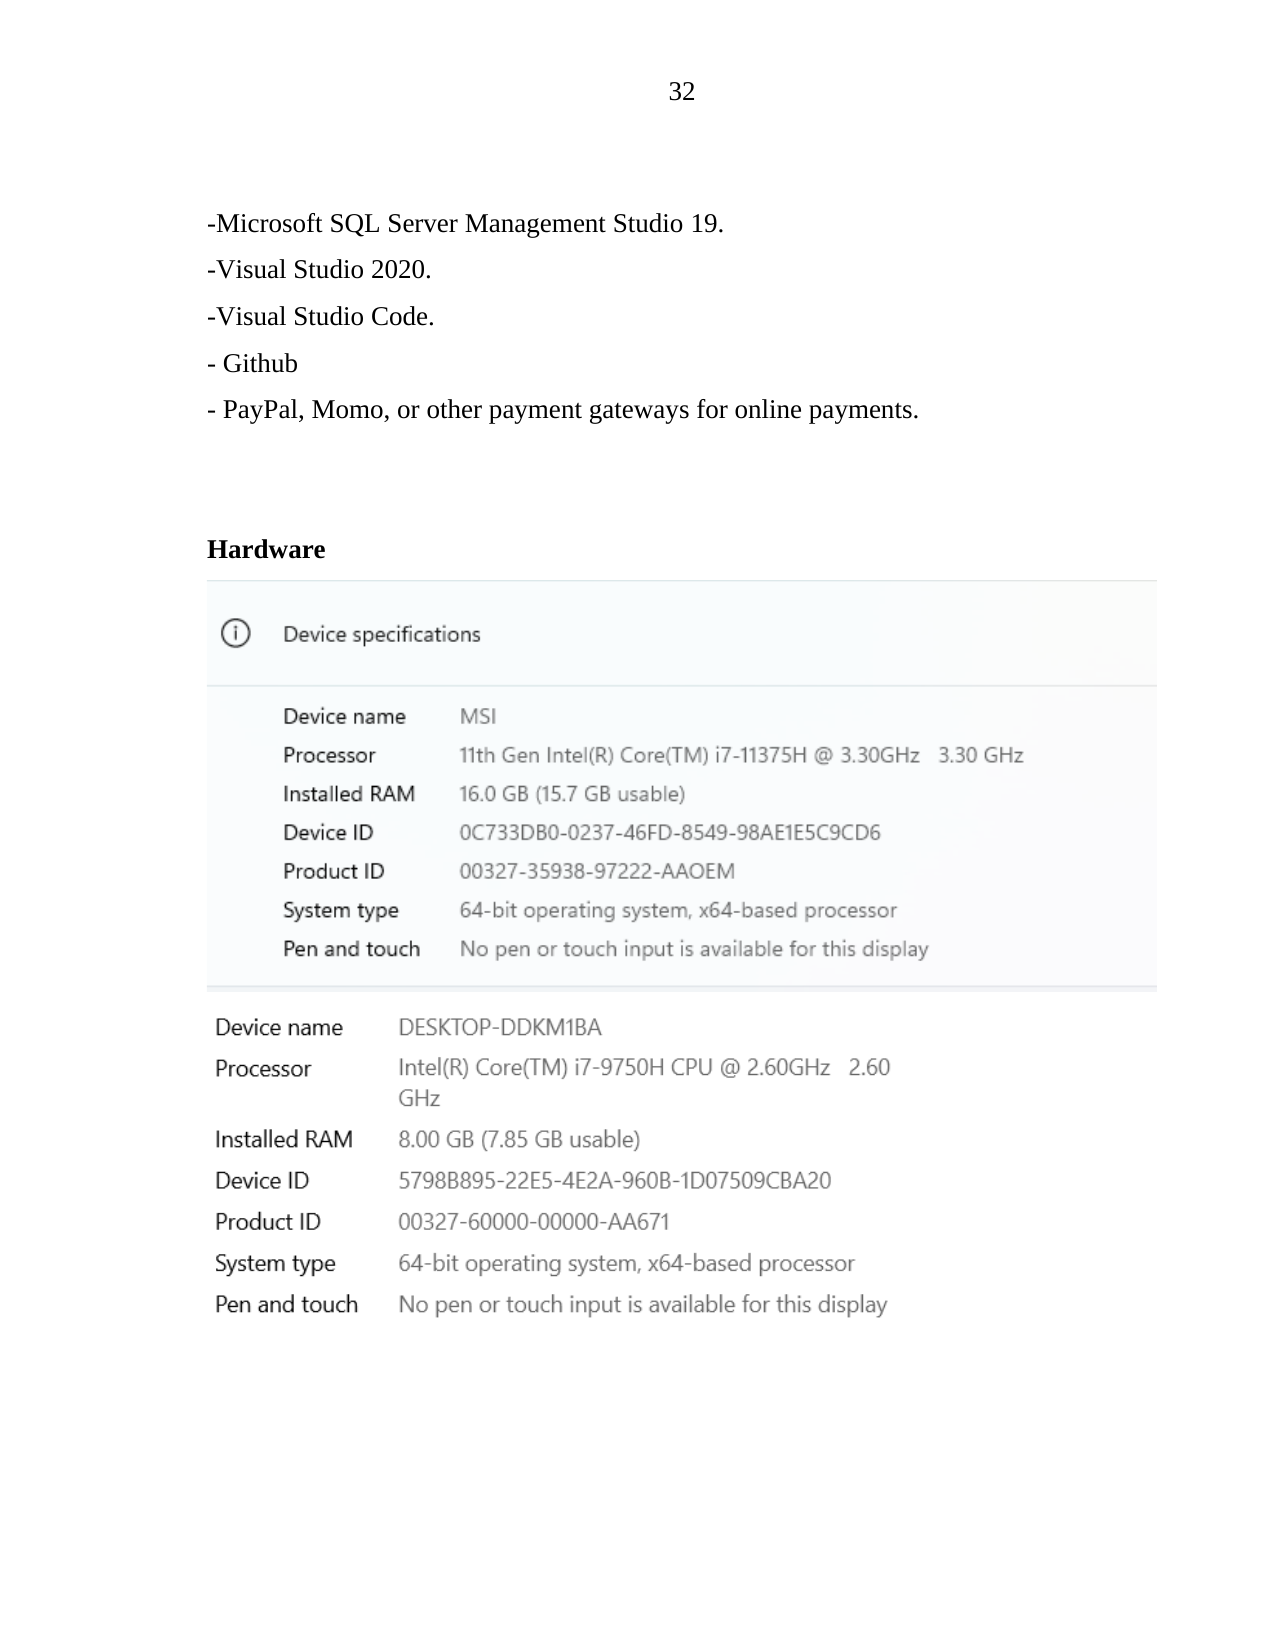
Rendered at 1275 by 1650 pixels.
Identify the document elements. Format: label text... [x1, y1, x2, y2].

text -Microsoft SQL Server Management Studio 19. [207, 207, 1157, 238]
picture [206, 580, 1157, 992]
picture [206, 1007, 923, 1333]
text -Visual Studio 2020. [207, 253, 1157, 284]
text -Visual Studio Code. [207, 300, 1157, 331]
text - PayPal, Momo, or other payment gateways for online payments. [207, 393, 1157, 424]
text - Github [207, 347, 1157, 378]
text Hardware [207, 533, 1157, 564]
